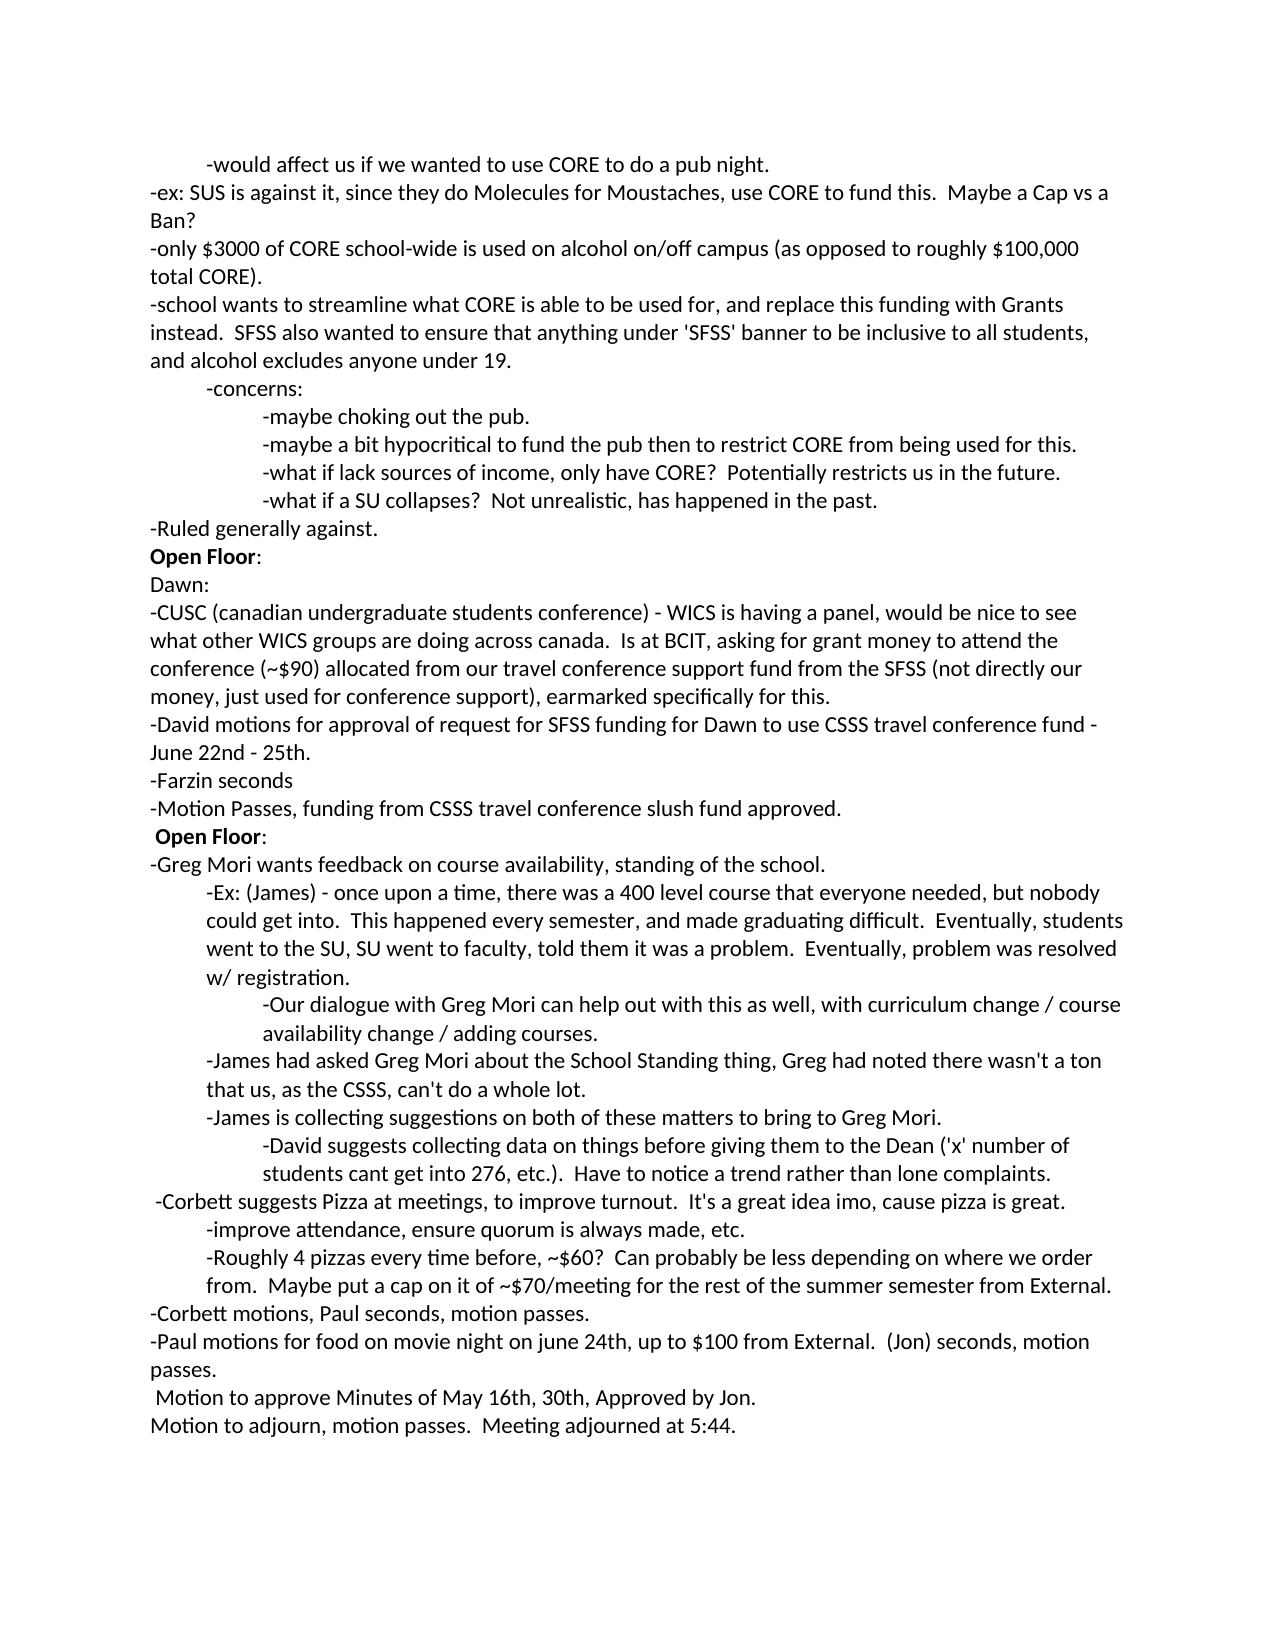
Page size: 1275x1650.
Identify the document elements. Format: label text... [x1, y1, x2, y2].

text -Corbett motions, Paul seconds, motion passes. [150, 1299, 1125, 1327]
text Open Floor: [150, 822, 1125, 851]
text -only $3000 of CORE school-wide is used on alcohol on/off campus (as opposed to roughly $100,000 total CORE). [150, 234, 1125, 290]
text Dawn: [150, 570, 1125, 598]
text -David suggests collecting data on things before giving them to the Dean ('x' number of students cant get into 276, etc.). Have to notice a trend rather than lone complaints. [262, 1131, 1125, 1187]
text -Greg Mori wants feedback on course availability, standing of the school. [150, 851, 1125, 878]
text -what if lack sources of income, only have CORE? Potentially restricts us in the future. [262, 458, 1125, 486]
text -James had asked Greg Mori about the School Standing thing, Greg had noted there wasn't a ton that us, as the CSSS, can't do a whole lot. [206, 1047, 1125, 1103]
text -Motion Passes, funding from CSSS travel conference slush fund approved. [150, 794, 1125, 822]
text Motion to adjourn, motion passes. Meeting adjourned at 5:44. [150, 1411, 1125, 1439]
text -Ruled generally against. [150, 514, 1125, 542]
text -CUSC (canadian undergraduate students conference) - WICS is having a panel, would be nice to see what other WICS groups are doing across canada. Is at BCIT, asking for grant money to attend the conference (~$90) allocated from our travel conference support fund from the SFSS (not directly our money, just used for conference support), earmarked specifically for this. [150, 598, 1125, 710]
text -Our dialogue with Greg Mori can help out with this as well, with curriculum change / course availability change / adding courses. [262, 991, 1125, 1047]
text -maybe a bit hypocritical to fund the pub then to restrict CORE from being used for this. [262, 430, 1125, 458]
text -maybe choking out the pub. [262, 402, 1125, 430]
text -Paul motions for food on movie night on june 24th, up to $100 from External. (Jon) seconds, motion passes. [150, 1327, 1125, 1383]
text -would affect us if we wanted to use CORE to do a pub night. [206, 150, 1125, 178]
text Open Floor: [150, 542, 1125, 570]
text -concerns: [206, 374, 1125, 402]
text -Ex: (James) - once upon a time, there was a 400 level course that everyone needed, but nobody could get into. This happened every semester, and made graduating difficult. Eventually, students went to the SU, SU went to faculty, told them it was a problem. Eventually, problem was resolved w/ registration. [206, 878, 1125, 991]
text -school wants to streamline what CORE is able to be used for, and replace this funding with Grants instead. SFSS also wanted to ensure that anything under 'SFSS' banner to be inclusive to all students, and alcohol excludes anyone under 19. [150, 290, 1125, 374]
text -ex: SUS is against it, since they do Molecules for Moustaches, use CORE to fund this. Maybe a Cap vs a Ban? [150, 178, 1125, 234]
text -Corbett suggests Pizza at meetings, to improve turnout. It's a great idea imo, cause pizza is great. [150, 1187, 1125, 1215]
text -improve attendance, ensure quorum is always made, etc. [206, 1215, 1125, 1243]
text -James is collecting suggestions on both of these matters to bring to Greg Mori. [206, 1103, 1125, 1131]
text -Farzin seconds [150, 766, 1125, 794]
text -David motions for approval of request for SFSS funding for Dawn to use CSSS travel conference fund - June 22nd - 25th. [150, 710, 1125, 766]
text -Roughly 4 pizzas every time before, ~$60? Can probably be less depending on where we order from. Maybe put a cap on it of ~$70/meeting for the rest of the summer semester from External. [206, 1243, 1125, 1299]
text Motion to approve Minutes of May 16th, 30th, Approved by Jon. [150, 1383, 1125, 1411]
text -what if a SU collapses? Not unrealistic, has happened in the past. [262, 486, 1125, 514]
